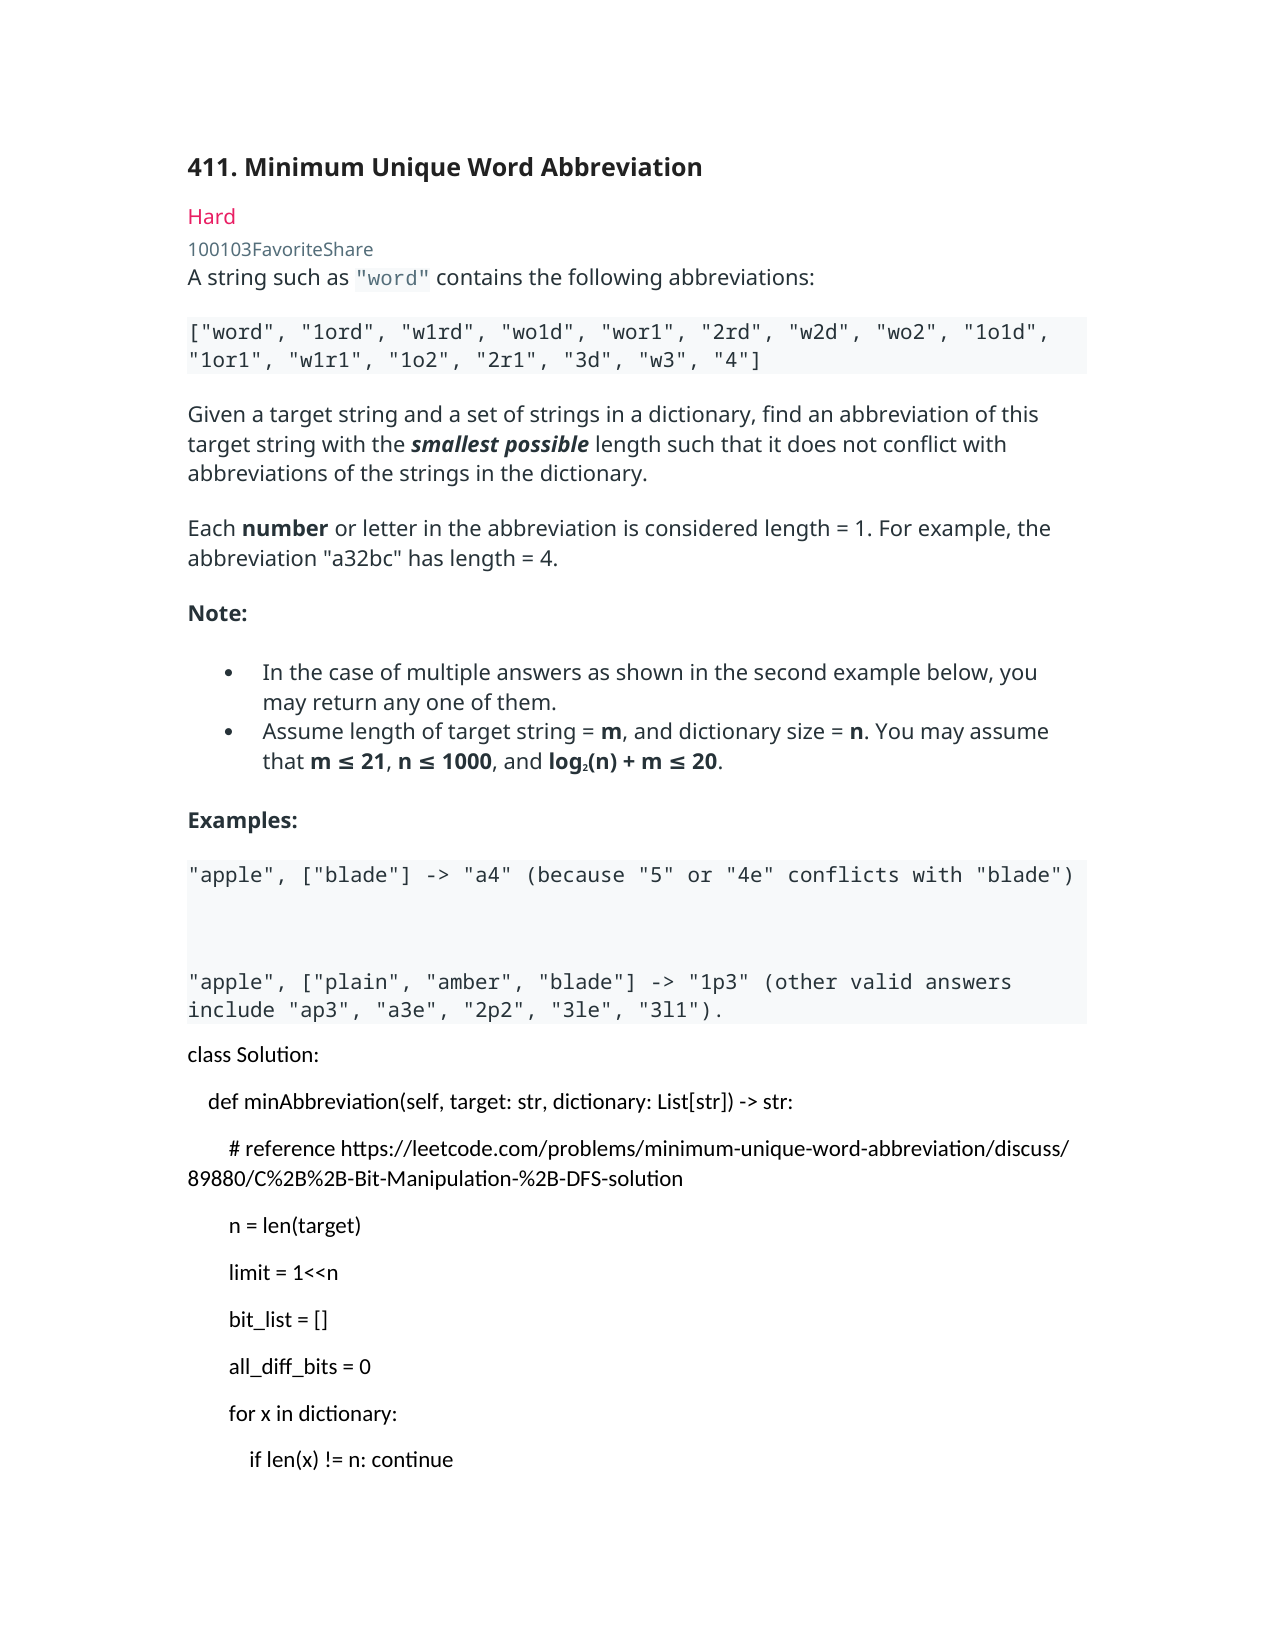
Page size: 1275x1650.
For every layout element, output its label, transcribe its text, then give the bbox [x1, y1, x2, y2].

text if len(x) != n: continue [187, 1446, 1087, 1473]
text "apple", ["plain", "amber", "blade"] -> "1p3" (other valid answers include "ap3", "a3e", "2p2", "3le", "3l1"). [187, 967, 1087, 1024]
text 100103FavoriteShare [187, 231, 1087, 262]
text Note: [187, 598, 1087, 628]
text all_diff_bits = 0 [187, 1352, 1087, 1380]
list Assume length of target string = m, and dictionary size = n. You may assume that m ≤ 21, n ≤ 1000, and log2(n) + m ≤ 20. [225, 716, 1087, 776]
text Each number or letter in the abbreviation is considered length = 1. For example, the abbreviation "a32bc" has length = 4. [187, 513, 1087, 573]
text ["word", "1ord", "w1rd", "wo1d", "wor1", "2rd", "w2d", "wo2", "1o1d", "1or1", "w1r1", "1o2", "2r1", "3d", "w3", "4"] [187, 317, 1087, 374]
text limit = 1<<n [187, 1258, 1087, 1286]
list In the case of multiple answers as shown in the second example below, you may return any one of them. [225, 657, 1087, 716]
text A string such as "word" contains the following abbreviations: [187, 262, 1087, 292]
text # reference https://leetcode.com/problems/minimum-unique-word-abbreviation/discuss/89880/C%2B%2B-Bit-Manipulation-%2B-DFS-solution [187, 1134, 1087, 1192]
text Examples: [187, 805, 1087, 835]
text n = len(target) [187, 1211, 1087, 1239]
text def minAbbreviation(self, target: str, dictionary: List[str]) -> str: [187, 1087, 1087, 1115]
text Hard [187, 200, 1087, 231]
text "apple", ["blade"] -> "a4" (because "5" or "4e" conflicts with "blade") [187, 860, 1087, 888]
text for x in dictionary: [187, 1399, 1087, 1427]
text 411. Minimum Unique Word Abbreviation [187, 150, 1087, 184]
text bit_list = [] [187, 1305, 1087, 1333]
text class Solution: [187, 1040, 1087, 1068]
text Given a target string and a set of strings in a dictionary, find an abbreviation of this target string with the smallest possible length such that it does not conflict with abbreviations of the strings in the dictionary. [187, 399, 1087, 488]
